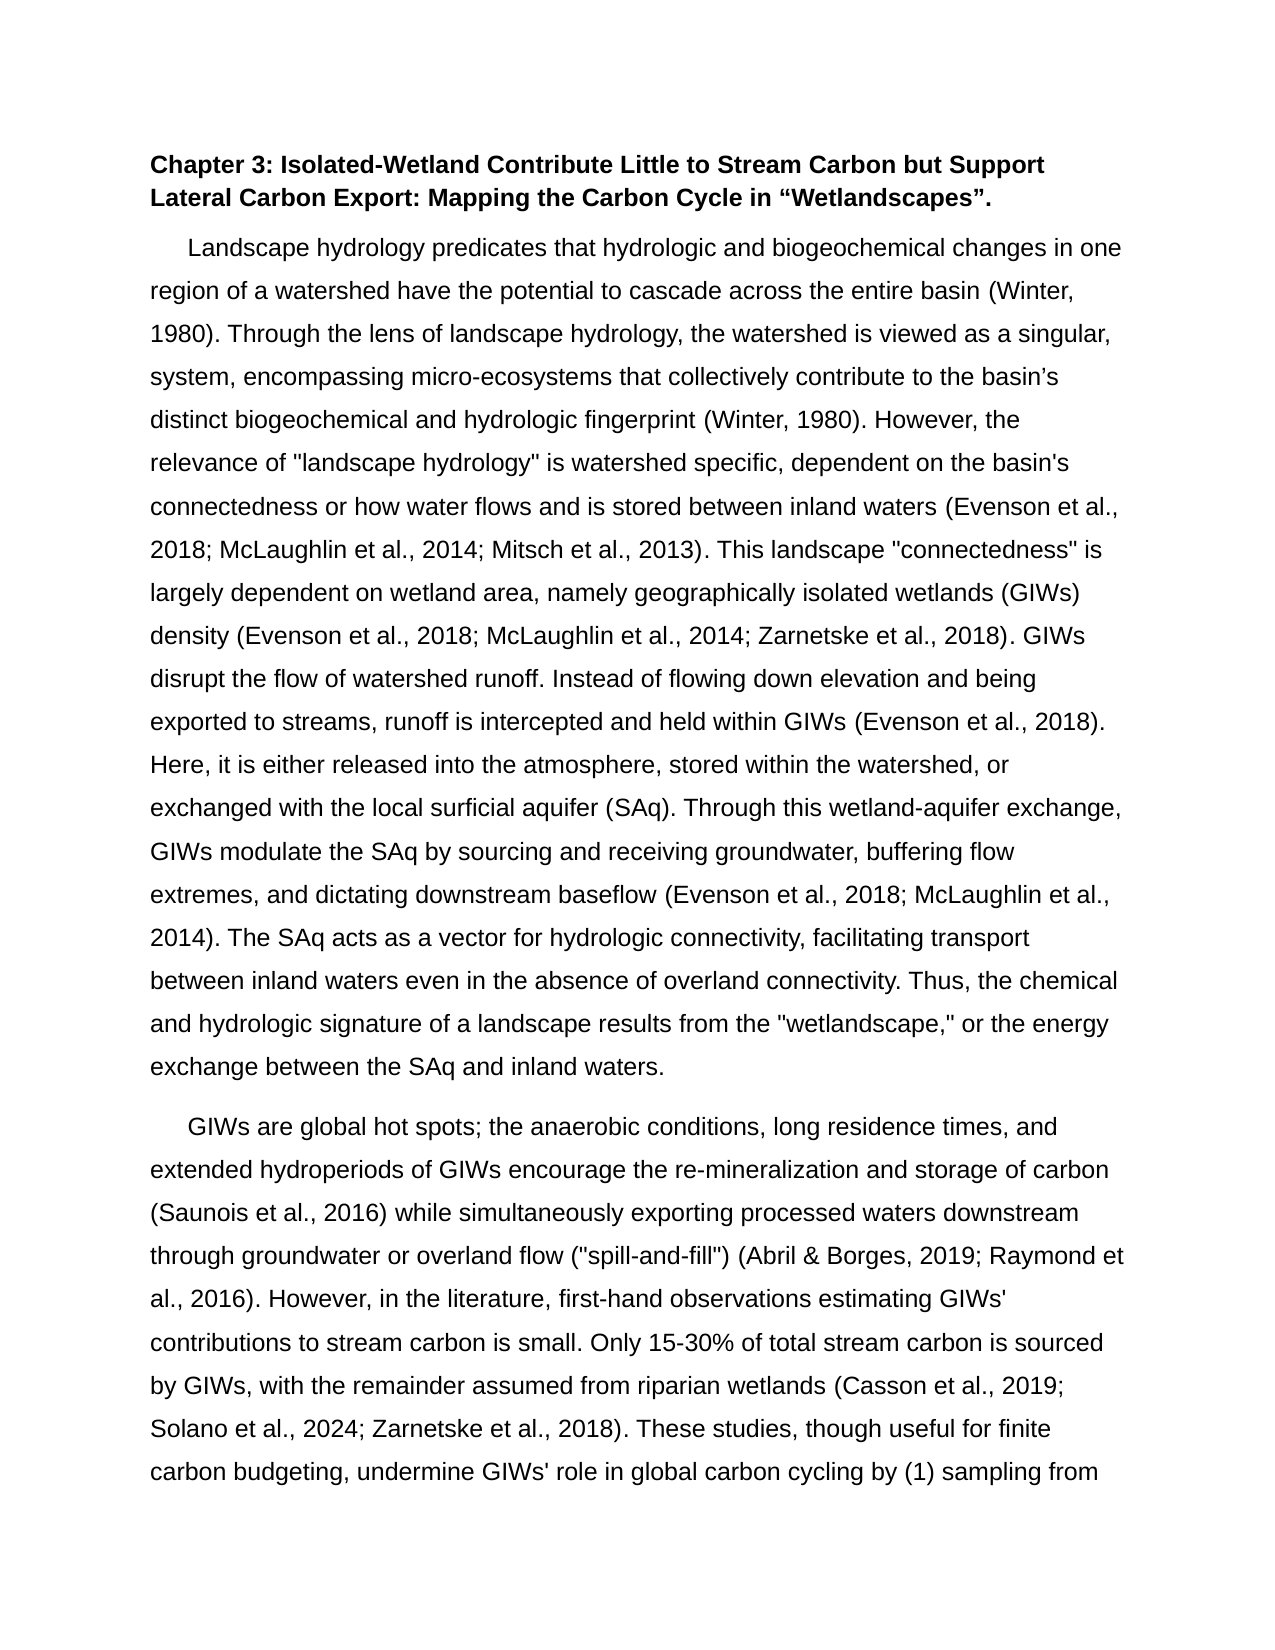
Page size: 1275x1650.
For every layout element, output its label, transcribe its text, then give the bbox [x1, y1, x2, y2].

text Chapter 3: Isolated-Wetland Contribute Little to Stream Carbon but Support Lateral Carbon Export: Mapping the Carbon Cycle in “Wetlandscapes”. [150, 150, 1125, 212]
text Landscape hydrology predicates that hydrologic and biogeochemical changes in one region of a watershed have the potential to cascade across the entire basin . Through the lens of landscape hydrology, the watershed is viewed as a singular, system, encompassing micro-ecosystems that collectively contribute to the basin’s distinct biogeochemical and hydrologic fingerprint . However, the relevance of "landscape hydrology" is watershed specific, dependent on the basin's connectedness or how water flows and is stored between inland waters . This landscape "connectedness" is largely dependent on wetland area, namely geographically isolated wetlands (GIWs) density . GIWs disrupt the flow of watershed runoff. Instead of flowing down elevation and being exported to streams, runoff is intercepted and held within GIWs . Here, it is either released into the atmosphere, stored within the watershed, or exchanged with the local surficial aquifer (SAq). Through this wetland-aquifer exchange, GIWs modulate the SAq by sourcing and receiving groundwater, buffering flow extremes, and dictating downstream baseflow . The SAq acts as a vector for hydrologic connectivity, facilitating transport between inland waters even in the absence of overland connectivity. Thus, the chemical and hydrologic signature of a landscape results from the "wetlandscape," or the energy exchange between the SAq and inland waters. [150, 233, 1125, 1081]
